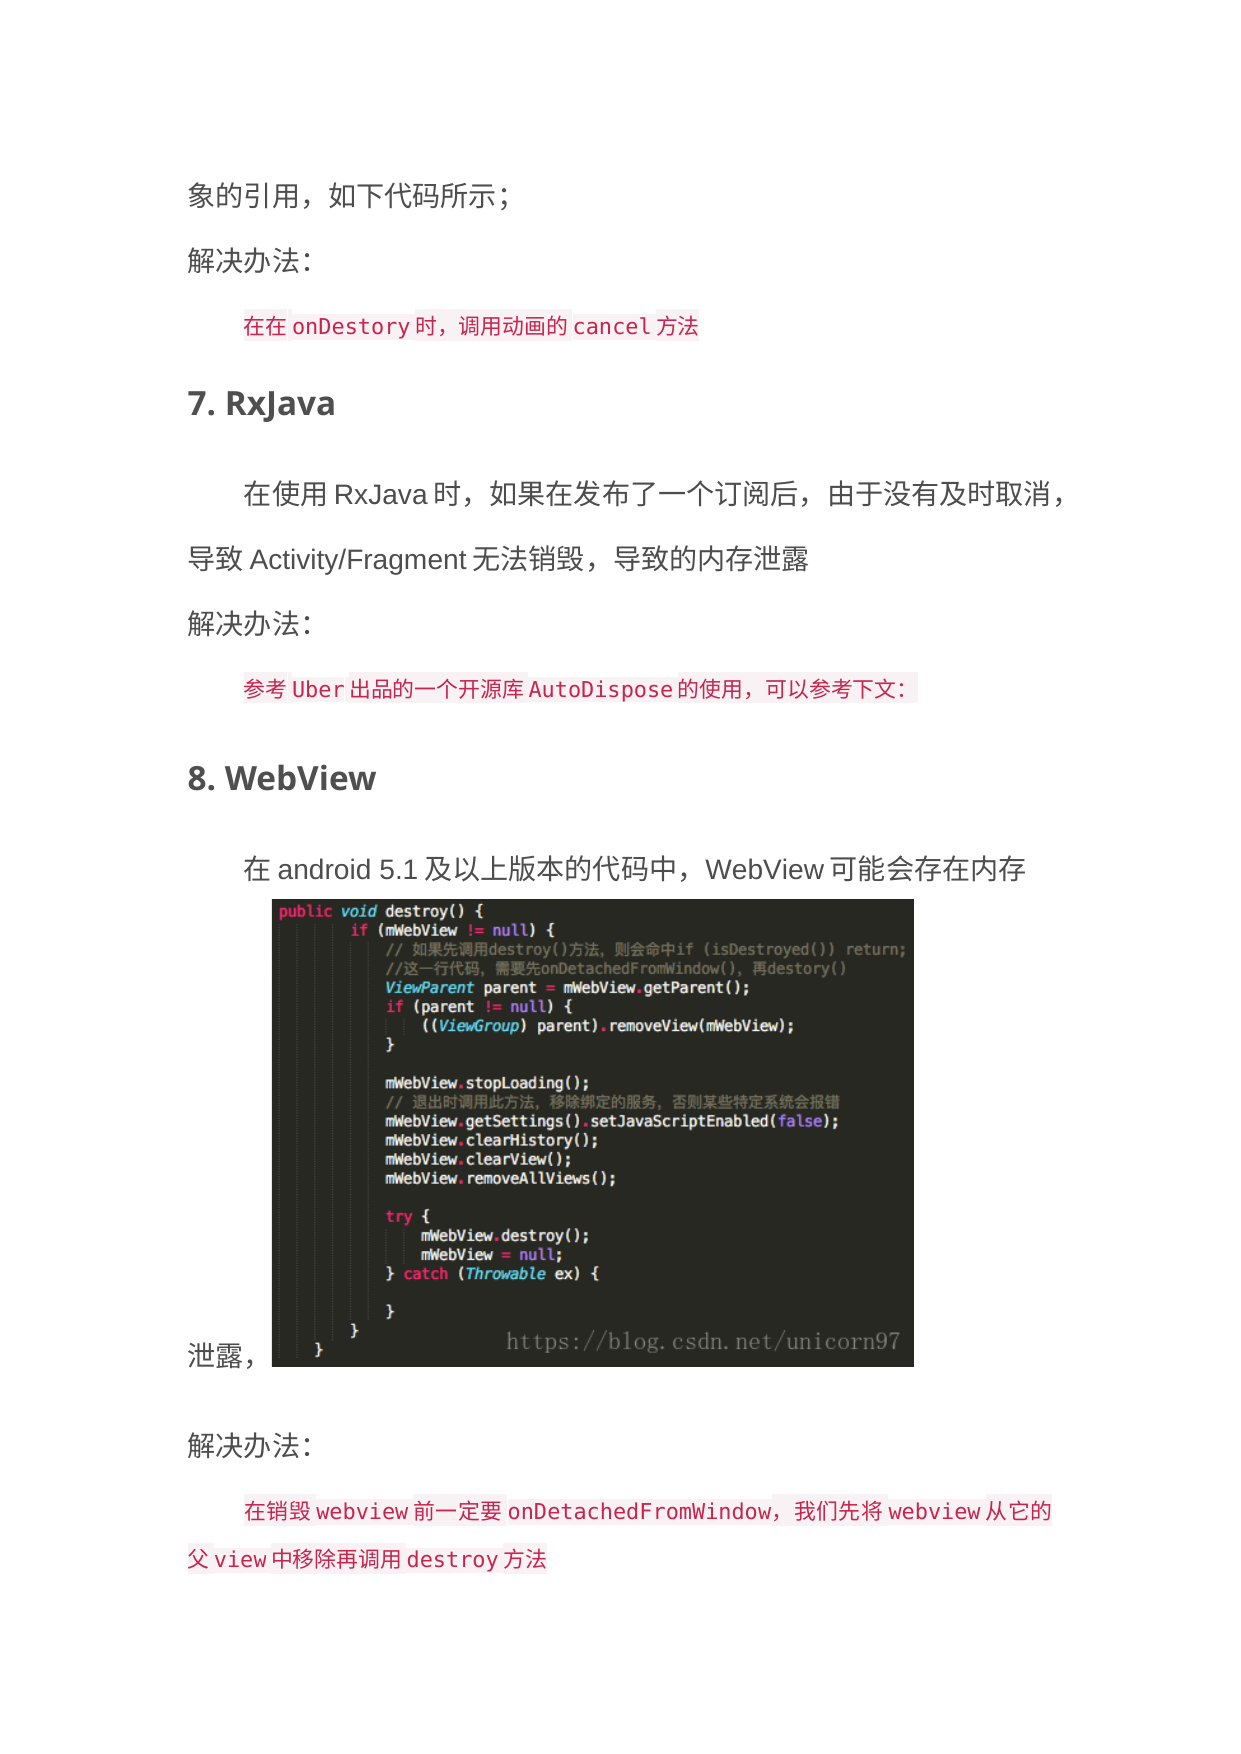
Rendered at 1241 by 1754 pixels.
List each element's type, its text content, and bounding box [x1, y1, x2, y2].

subtitle 7. RxJava [187, 369, 1053, 434]
text 在使用RxJava时，如果在发布了一个订阅后，由于没有及时取消，导致Activity/Fragment无法销毁，导致的内存泄露 解决办法： 参考Uber出品的一个开源库AutoDispose的使用，可以参考下文： [187, 459, 1053, 719]
text 因为在cancel方法里，最后调用了endAnimation(); ，在endAnimation里，有个AnimationHandler的单例，会持有属性动画对象的引用，如下代码所示； [187, 162, 1053, 227]
text 解决办法： 在在onDestory时，调用动画的cancel方法 [187, 227, 1053, 357]
subtitle 8. WebView [187, 744, 1053, 809]
text 解决办法： 在销毁webview前一定要onDetachedFromWindow，我们先将webview从它的父view中移除再调用destroy方法 [187, 1412, 1053, 1574]
picture [271, 899, 914, 1367]
